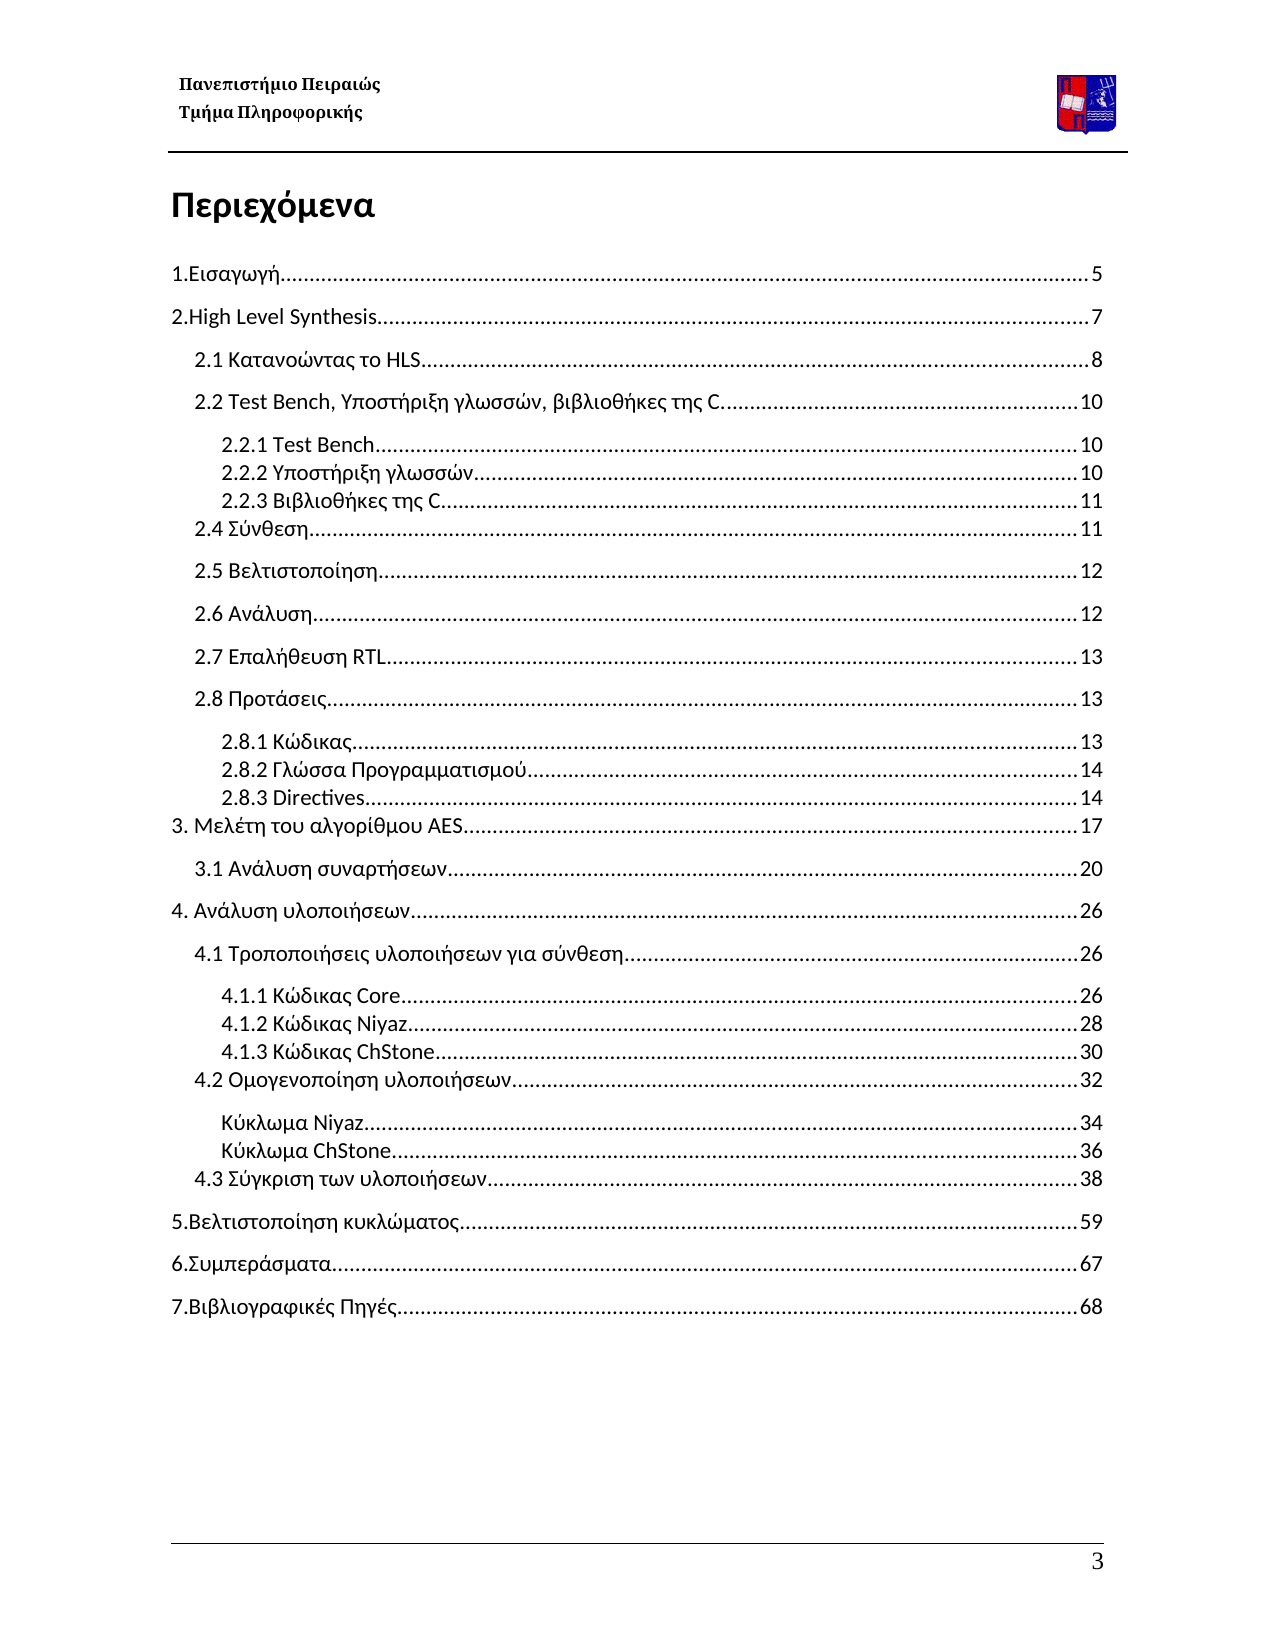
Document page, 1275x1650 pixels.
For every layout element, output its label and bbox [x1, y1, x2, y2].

picture [1057, 75, 1117, 135]
